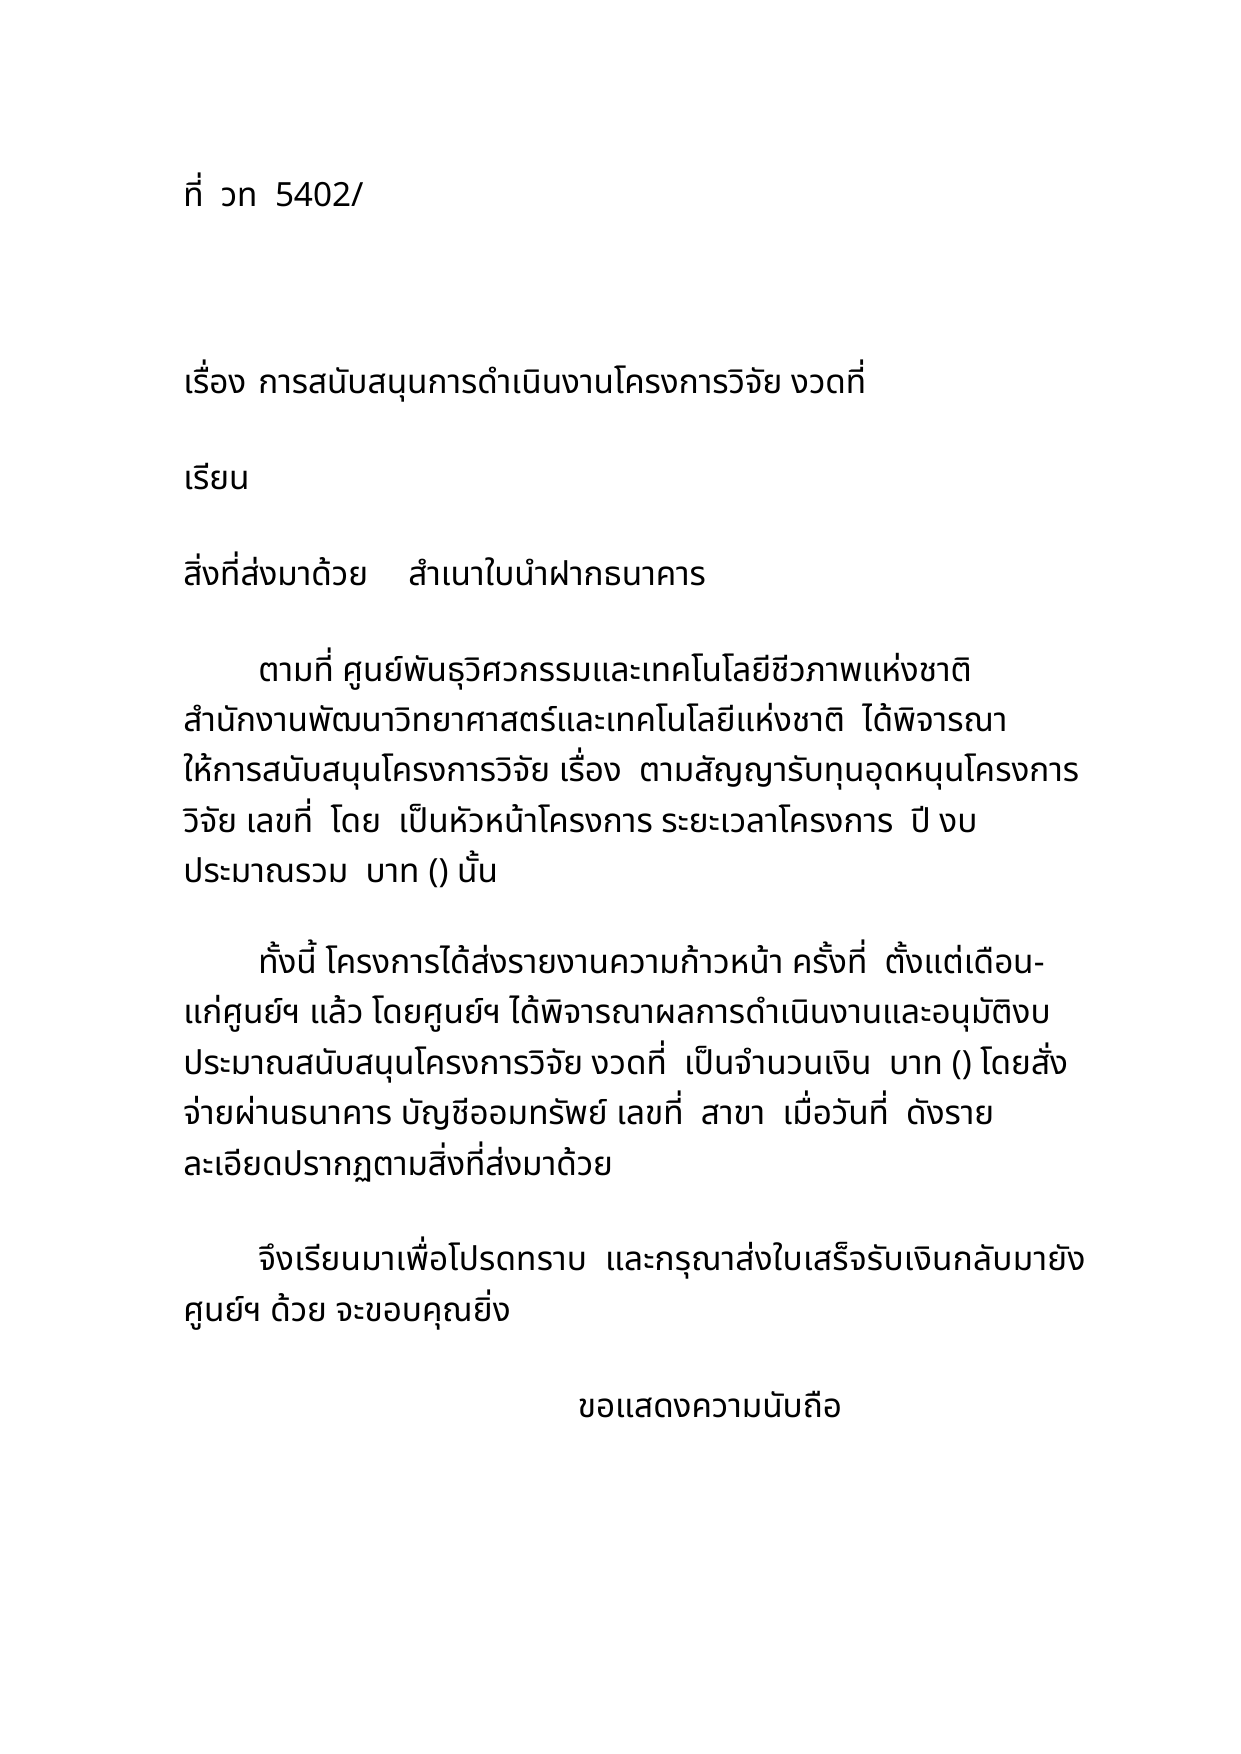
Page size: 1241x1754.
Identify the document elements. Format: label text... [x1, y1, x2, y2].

text จึงเรียนมาเพื่อโปรดทราบ และกรุณาส่งใบเสร็จรับเงินกลับมายังศูนย์ฯ ด้วย จะขอบคุณยิ่ง [183, 1235, 1087, 1336]
text เรียน [183, 454, 1087, 504]
text ที่ วท 5402/ [183, 171, 1087, 222]
text เรื่อง การสนับสนุนการดำเนินงานโครงการวิจัย งวดที่ [183, 358, 1087, 408]
text ขอแสดงความนับถือ [258, 1382, 1087, 1432]
text ตามที่ ศูนย์พันธุวิศวกรรมและเทคโนโลยีชีวภาพแห่งชาติ สำนักงานพัฒนาวิทยาศาสตร์และเทคโนโลยีแห่งชาติ ได้พิจารณาให้การสนับสนุนโครงการวิจัย เรื่อง ตามสัญญารับทุนอุดหนุนโครงการวิจัย เลขที่ โดย เป็นหัวหน้าโครงการ ระยะเวลาโครงการ ปี งบประมาณรวม บาท () นั้น [183, 646, 1087, 898]
text ทั้งนี้ โครงการได้ส่งรายงานความก้าวหน้า ครั้งที่ ตั้งแต่เดือน- แก่ศูนย์ฯ แล้ว โดยศูนย์ฯ ได้พิจารณาผลการดำเนินงานและอนุมัติงบประมาณสนับสนุนโครงการวิจัย งวดที่ เป็นจำนวนเงิน บาท () โดยสั่งจ่ายผ่านธนาคาร บัญชีออมทรัพย์ เลขที่ สาขา เมื่อวันที่ ดังรายละเอียดปรากฏตามสิ่งที่ส่งมาด้วย [183, 937, 1087, 1190]
text สิ่งที่ส่งมาด้วย สำเนาใบนำฝากธนาคาร [183, 550, 1087, 600]
